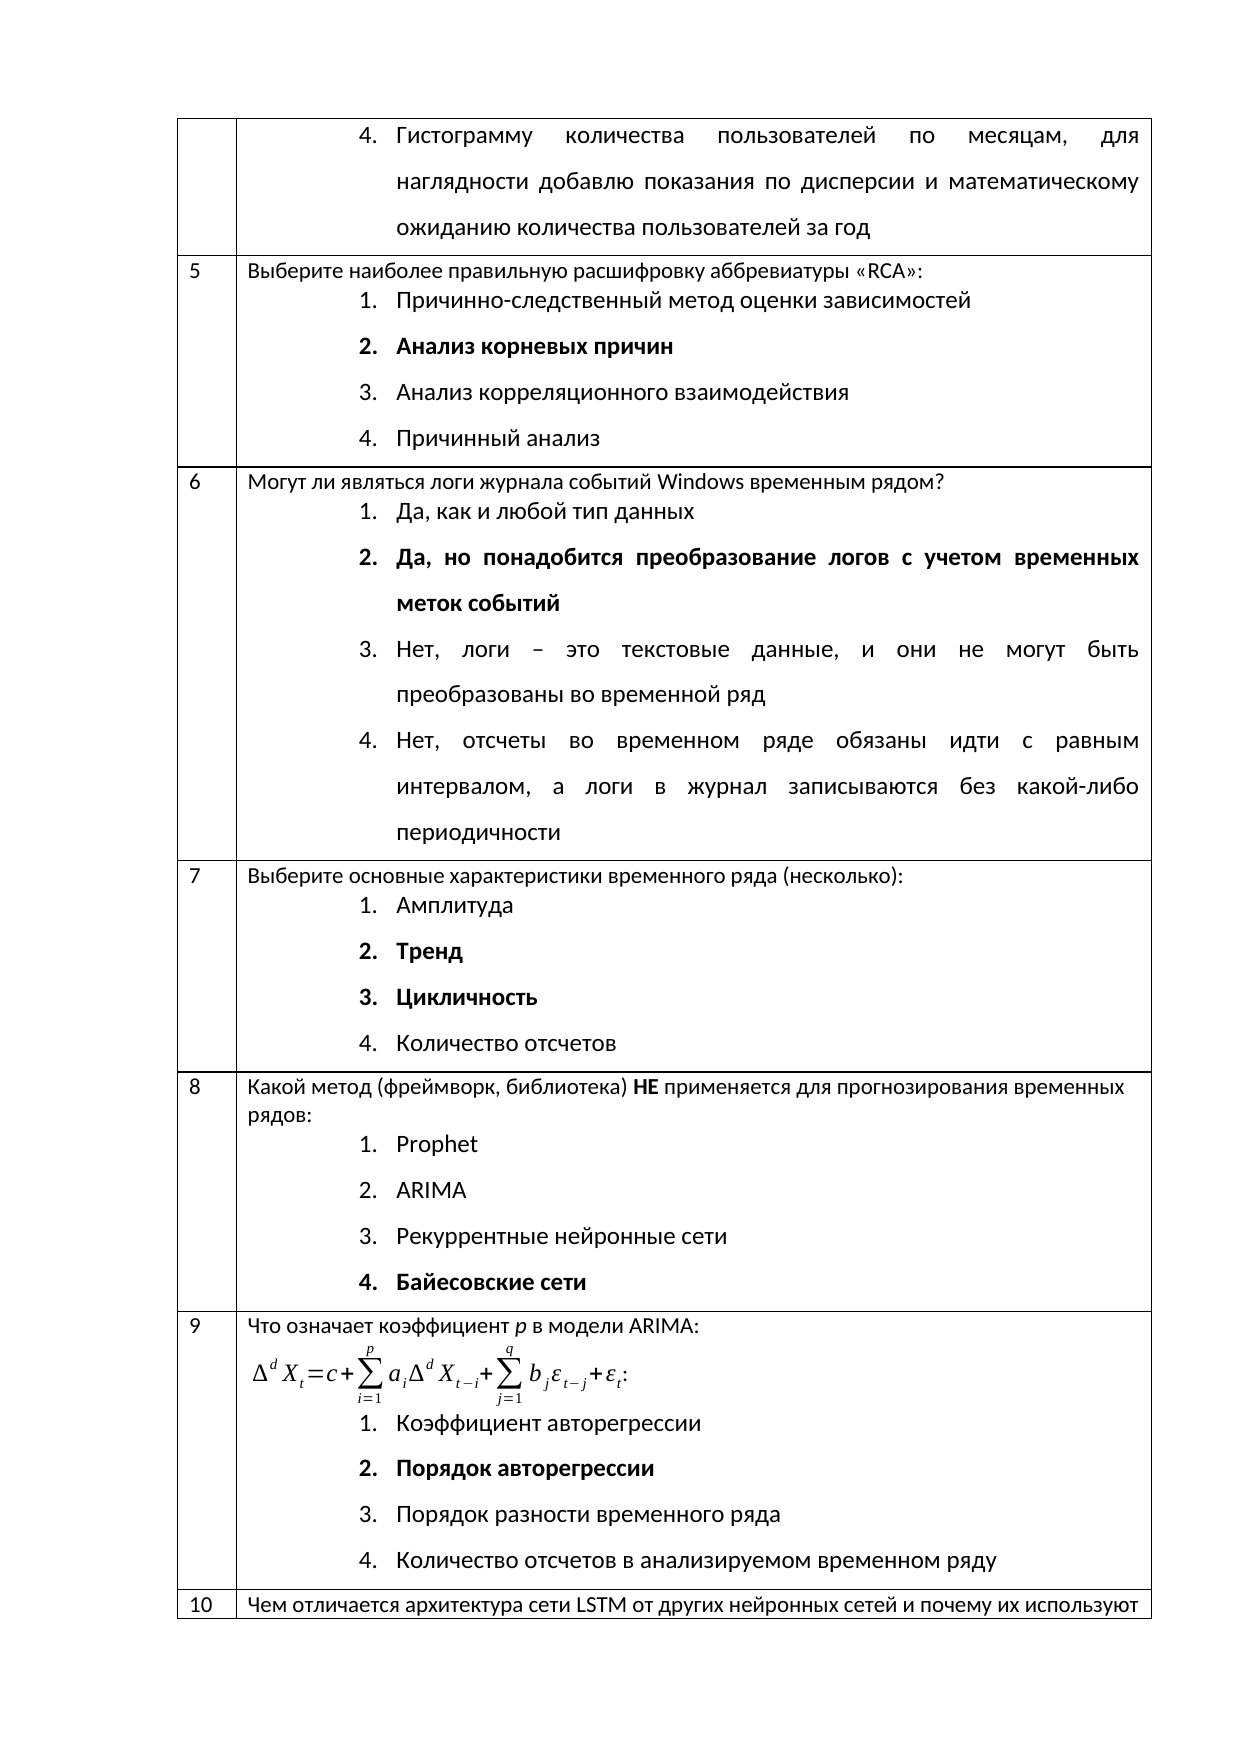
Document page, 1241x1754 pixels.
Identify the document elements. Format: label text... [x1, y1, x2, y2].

table_cell 5 [178, 256, 236, 466]
table_cell 4 [178, 119, 236, 255]
table_cell Могут ли являться логи журнала событий Windows временным рядом? Да, как и любой тип данных Да, но понадобится преобразование логов с учетом временных меток событий Нет, логи – это текстовые данные, и они не могут быть преобразованы во временной ряд Нет, отсчеты во временном ряде обязаны идти с равным интервалом, а логи в журнал записываются без какой-либо периодичности [237, 468, 1151, 860]
table_cell 7 [178, 861, 236, 1071]
table_cell Что означает коэффициент p в модели ARIMA: : Коэффициент авторегрессии Порядок авторегрессии Порядок разности временного ряда Количество отсчетов в анализируемом временном ряду [237, 1312, 1151, 1589]
table_cell 9 [178, 1312, 236, 1589]
table_cell 10 [178, 1590, 236, 1618]
table_cell Выберите основные характеристики временного ряда (несколько): Амплитуда Тренд Цикличность Количество отсчетов [237, 861, 1151, 1071]
table_cell 6 [178, 468, 236, 860]
table_cell 8 [178, 1073, 236, 1311]
table_cell Выберите наиболее правильную расшифровку аббревиатуры «RCA»: Причинно-следственный метод оценки зависимостей Анализ корневых причин Анализ корреляционного взаимодействия Причинный анализ [237, 256, 1151, 466]
table_cell Какой метод (фреймворк, библиотека) НЕ применяется для прогнозирования временных рядов: Prophet ARIMA Рекуррентные нейронные сети Байесовские сети [237, 1073, 1151, 1311]
